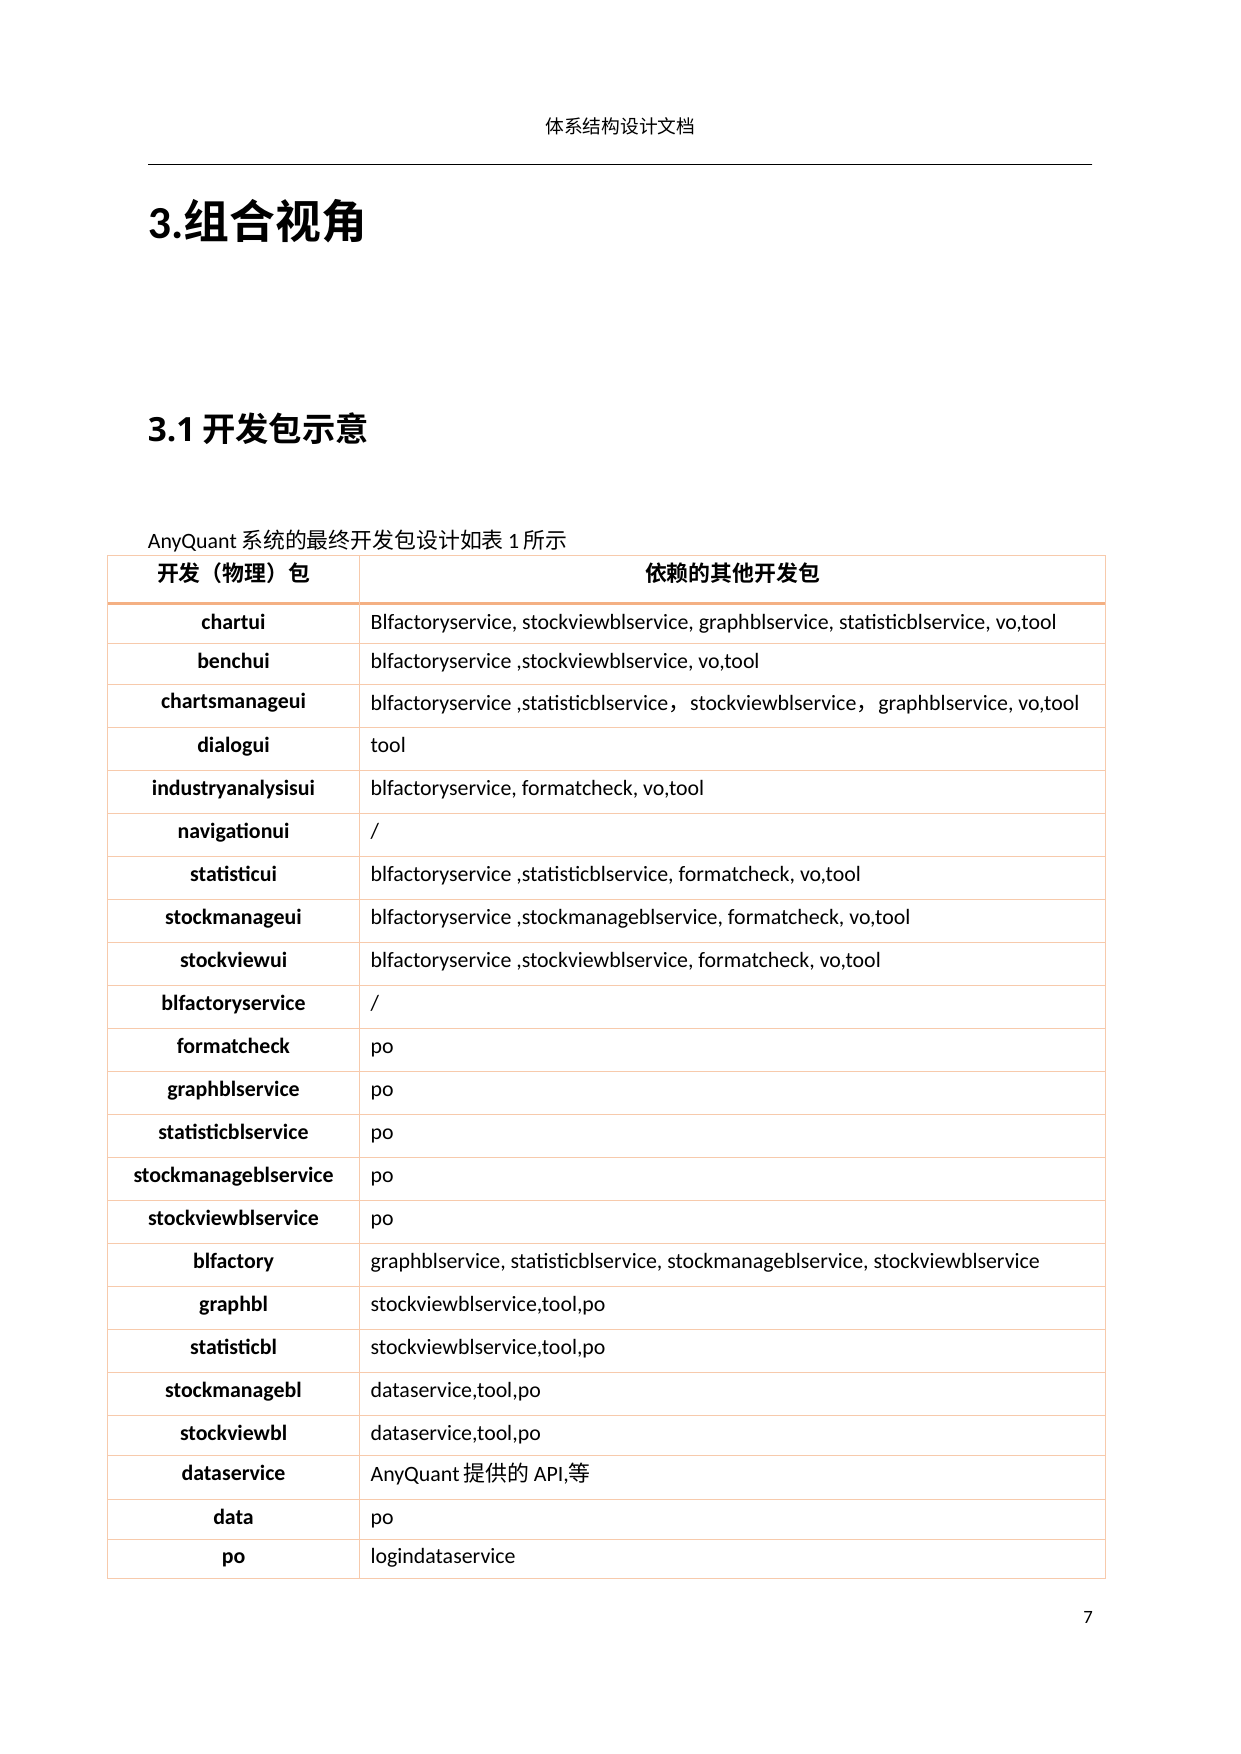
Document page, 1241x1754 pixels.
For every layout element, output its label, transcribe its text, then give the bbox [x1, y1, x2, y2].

table_cell po [360, 1500, 1105, 1538]
table_cell benchui [108, 644, 359, 684]
table_cell po [360, 1158, 1105, 1200]
table_cell chartui [108, 605, 359, 643]
table_cell stockviewblservice [108, 1201, 359, 1243]
table_cell stockviewblservice,tool,po [360, 1330, 1105, 1372]
table_cell po [360, 1201, 1105, 1243]
table_cell dialogui [108, 728, 359, 770]
table_cell blfactoryservice ,stockmanageblservice, formatcheck, vo,tool [360, 900, 1105, 942]
table_cell / [360, 814, 1105, 856]
table_cell statisticui [108, 857, 359, 899]
table_cell statisticbl [108, 1330, 359, 1372]
table_cell po [360, 1115, 1105, 1157]
table_cell navigationui [108, 814, 359, 856]
table_cell stockmanageui [108, 900, 359, 942]
table_cell AnyQuant提供的API,等 [360, 1456, 1105, 1499]
table_cell stockviewui [108, 943, 359, 985]
table_cell dataservice [108, 1456, 359, 1499]
table_cell dataservice,tool,po [360, 1416, 1105, 1455]
table_cell Blfactoryservice, stockviewblservice, graphblservice, statisticblservice, vo,tool [360, 605, 1105, 643]
table_cell blfactoryservice [108, 986, 359, 1028]
table_cell formatcheck [108, 1029, 359, 1071]
table_cell graphblservice [108, 1072, 359, 1114]
subtitle 3.组合视角 [148, 169, 1092, 267]
table_cell tool [360, 728, 1105, 770]
table_cell industryanalysisui [108, 771, 359, 813]
table_cell stockmanageblservice [108, 1158, 359, 1200]
table_cell blfactoryservice ,stockviewblservice, formatcheck, vo,tool [360, 943, 1105, 985]
table_cell stockviewblservice,tool,po [360, 1287, 1105, 1329]
subtitle 3.1开发包示意 [148, 395, 1092, 460]
table_header 依赖的其他开发包 [360, 556, 1105, 602]
table_cell po [360, 1029, 1105, 1071]
table_cell blfactory [108, 1244, 359, 1286]
table_cell / [360, 986, 1105, 1028]
table_header 开发（物理）包 [108, 556, 359, 602]
text AnyQuant系统的最终开发包设计如表1所示 [148, 522, 1092, 555]
table_cell statisticblservice [108, 1115, 359, 1157]
table_cell logindataservice [360, 1540, 1105, 1578]
table_cell blfactoryservice ,statisticblservice, formatcheck, vo,tool [360, 857, 1105, 899]
table_cell po [360, 1072, 1105, 1114]
table_cell graphblservice, statisticblservice, stockmanageblservice, stockviewblservice [360, 1244, 1105, 1286]
table_cell chartsmanageui [108, 685, 359, 727]
table_cell dataservice,tool,po [360, 1373, 1105, 1415]
table_cell po [108, 1540, 359, 1578]
table_cell blfactoryservice, formatcheck, vo,tool [360, 771, 1105, 813]
table_cell data [108, 1500, 359, 1538]
table_cell blfactoryservice ,statisticblservice，stockviewblservice，graphblservice, vo,tool [360, 685, 1105, 727]
table_cell stockviewbl [108, 1416, 359, 1455]
table_cell stockmanagebl [108, 1373, 359, 1415]
table_cell graphbl [108, 1287, 359, 1329]
table_cell blfactoryservice ,stockviewblservice, vo,tool [360, 644, 1105, 684]
